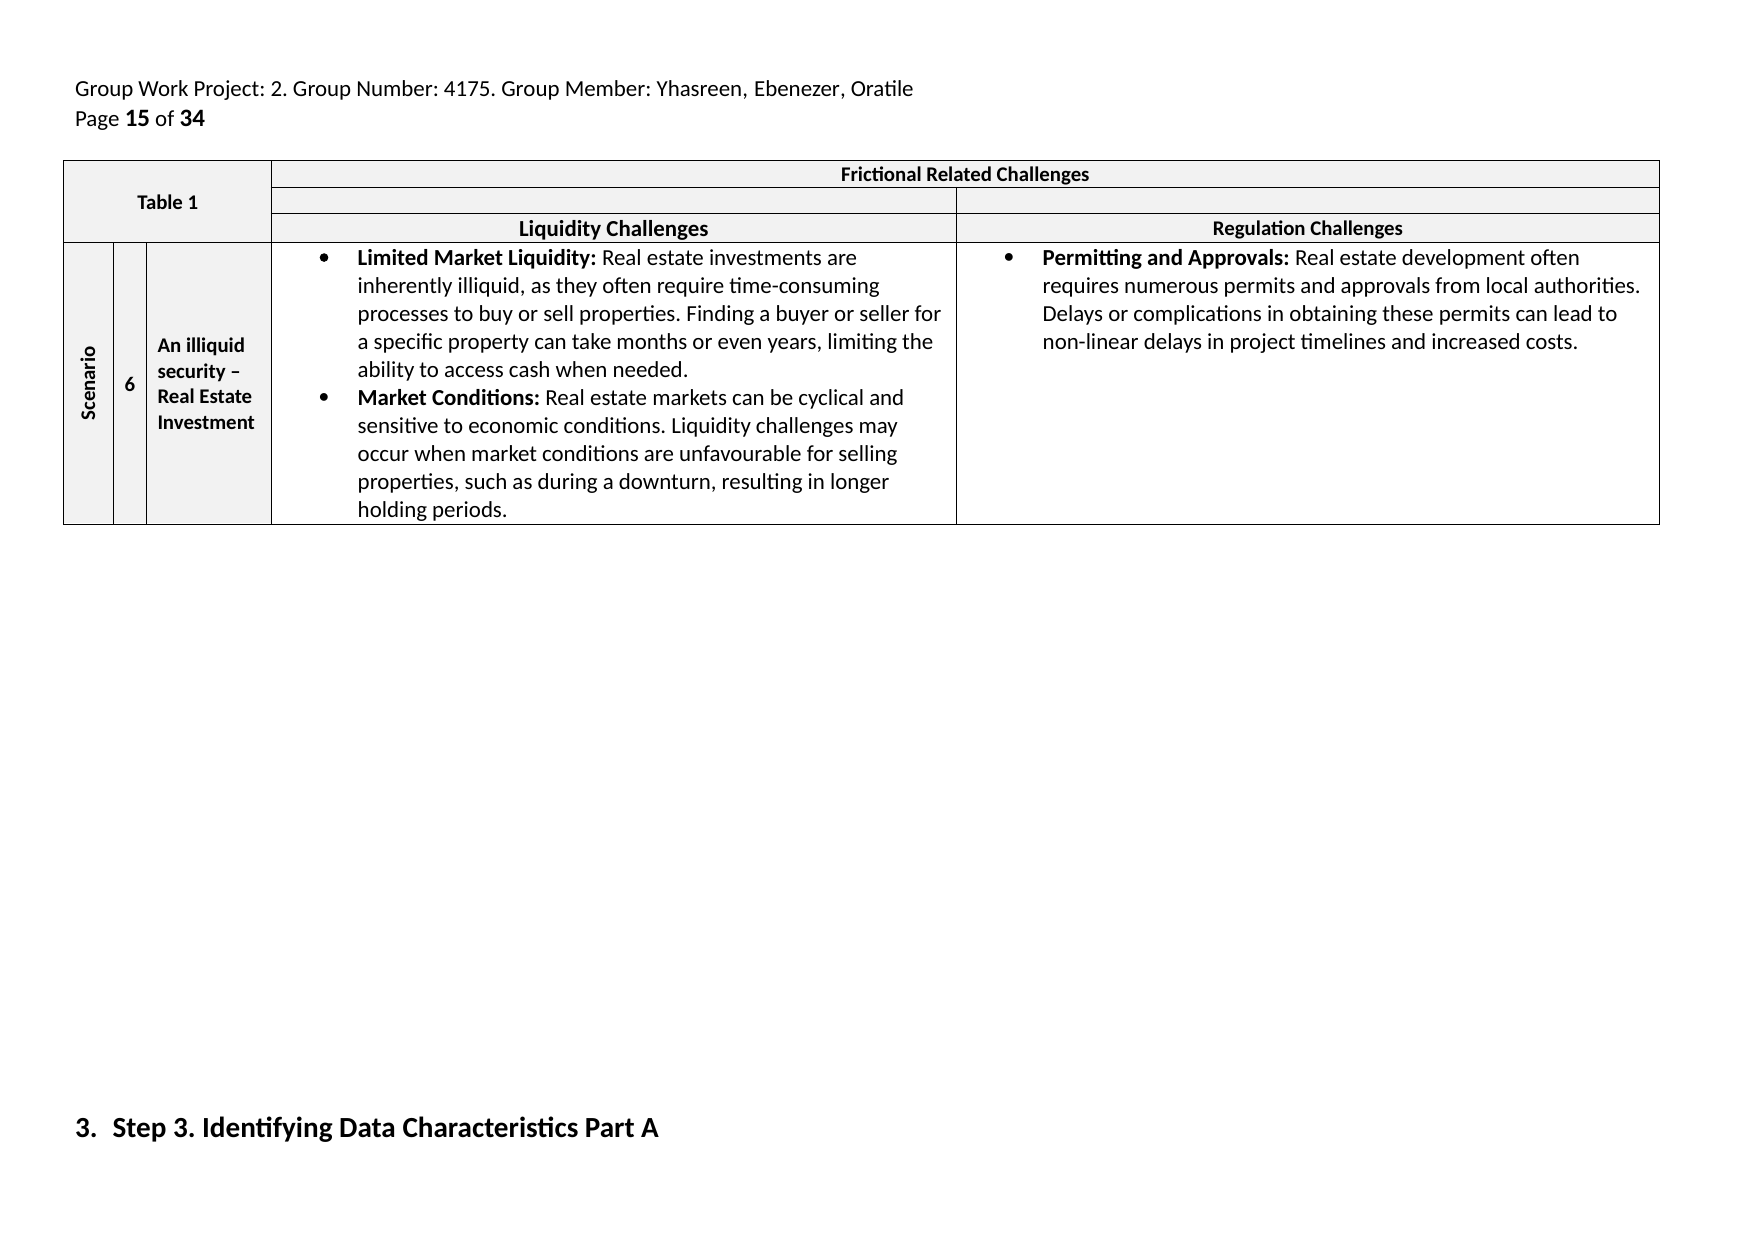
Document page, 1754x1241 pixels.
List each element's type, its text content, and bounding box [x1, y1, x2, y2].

table_cell Permitting and Approvals: Real estate development often requires numerous permits and approvals from local authorities. Delays or complications in obtaining these permits can lead to non-linear delays in project timelines and increased costs. [957, 243, 1659, 523]
list Step 3. Identifying Data Characteristics Part A [75, 1109, 1679, 1145]
table_cell [957, 188, 1659, 213]
table_cell An illiquid security – Real Estate Investment [147, 243, 271, 523]
table_cell Scenario [64, 243, 113, 523]
table_cell Regulation Challenges [957, 214, 1659, 242]
table_header Frictional Related Challenges [272, 161, 1659, 187]
table_cell Limited Market Liquidity: Real estate investments are inherently illiquid, as they often require time-consuming processes to buy or sell properties. Finding a buyer or seller for a specific property can take months or even years, limiting the ability to access cash when needed. Market Conditions: Real estate markets can be cyclical and sensitive to economic conditions. Liquidity challenges may occur when market conditions are unfavourable for selling properties, such as during a downturn, resulting in longer holding periods. [272, 243, 956, 523]
table_cell Liquidity Challenges [272, 214, 956, 242]
table_cell 6 [114, 243, 146, 523]
table_header Table 1 [64, 161, 271, 242]
table_cell [272, 188, 956, 213]
